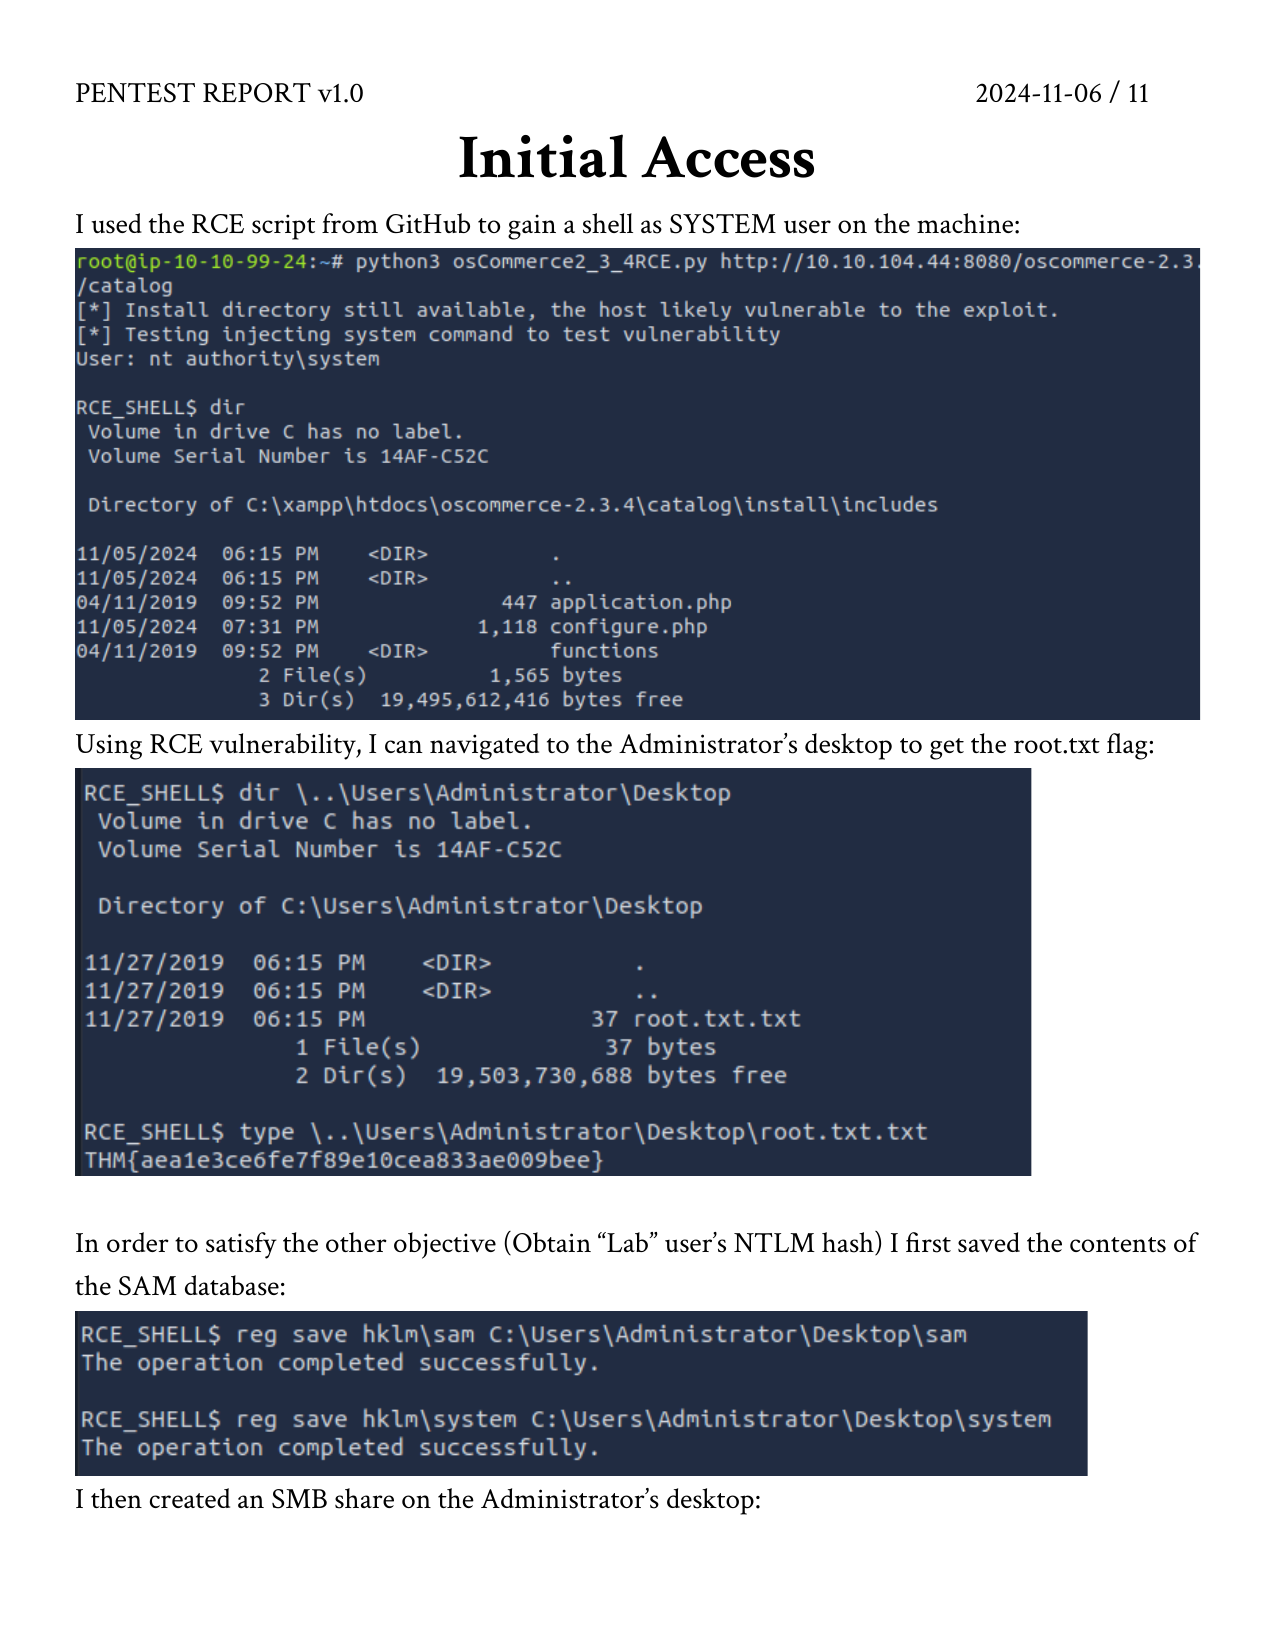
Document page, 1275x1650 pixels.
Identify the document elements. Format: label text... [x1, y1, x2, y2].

text I then created an SMB share on the Administrator’s desktop: [75, 1481, 1200, 1519]
picture [75, 248, 1200, 720]
text I used the RCE script from GitHub to gain a shell as SYSTEM user on the machine: [75, 205, 1200, 243]
title Initial Access [75, 118, 1200, 199]
picture [75, 768, 1032, 1176]
picture [75, 1311, 1088, 1476]
text Using RCE vulnerability, I can navigated to the Administrator’s desktop to get the root.txt flag: [75, 725, 1200, 763]
